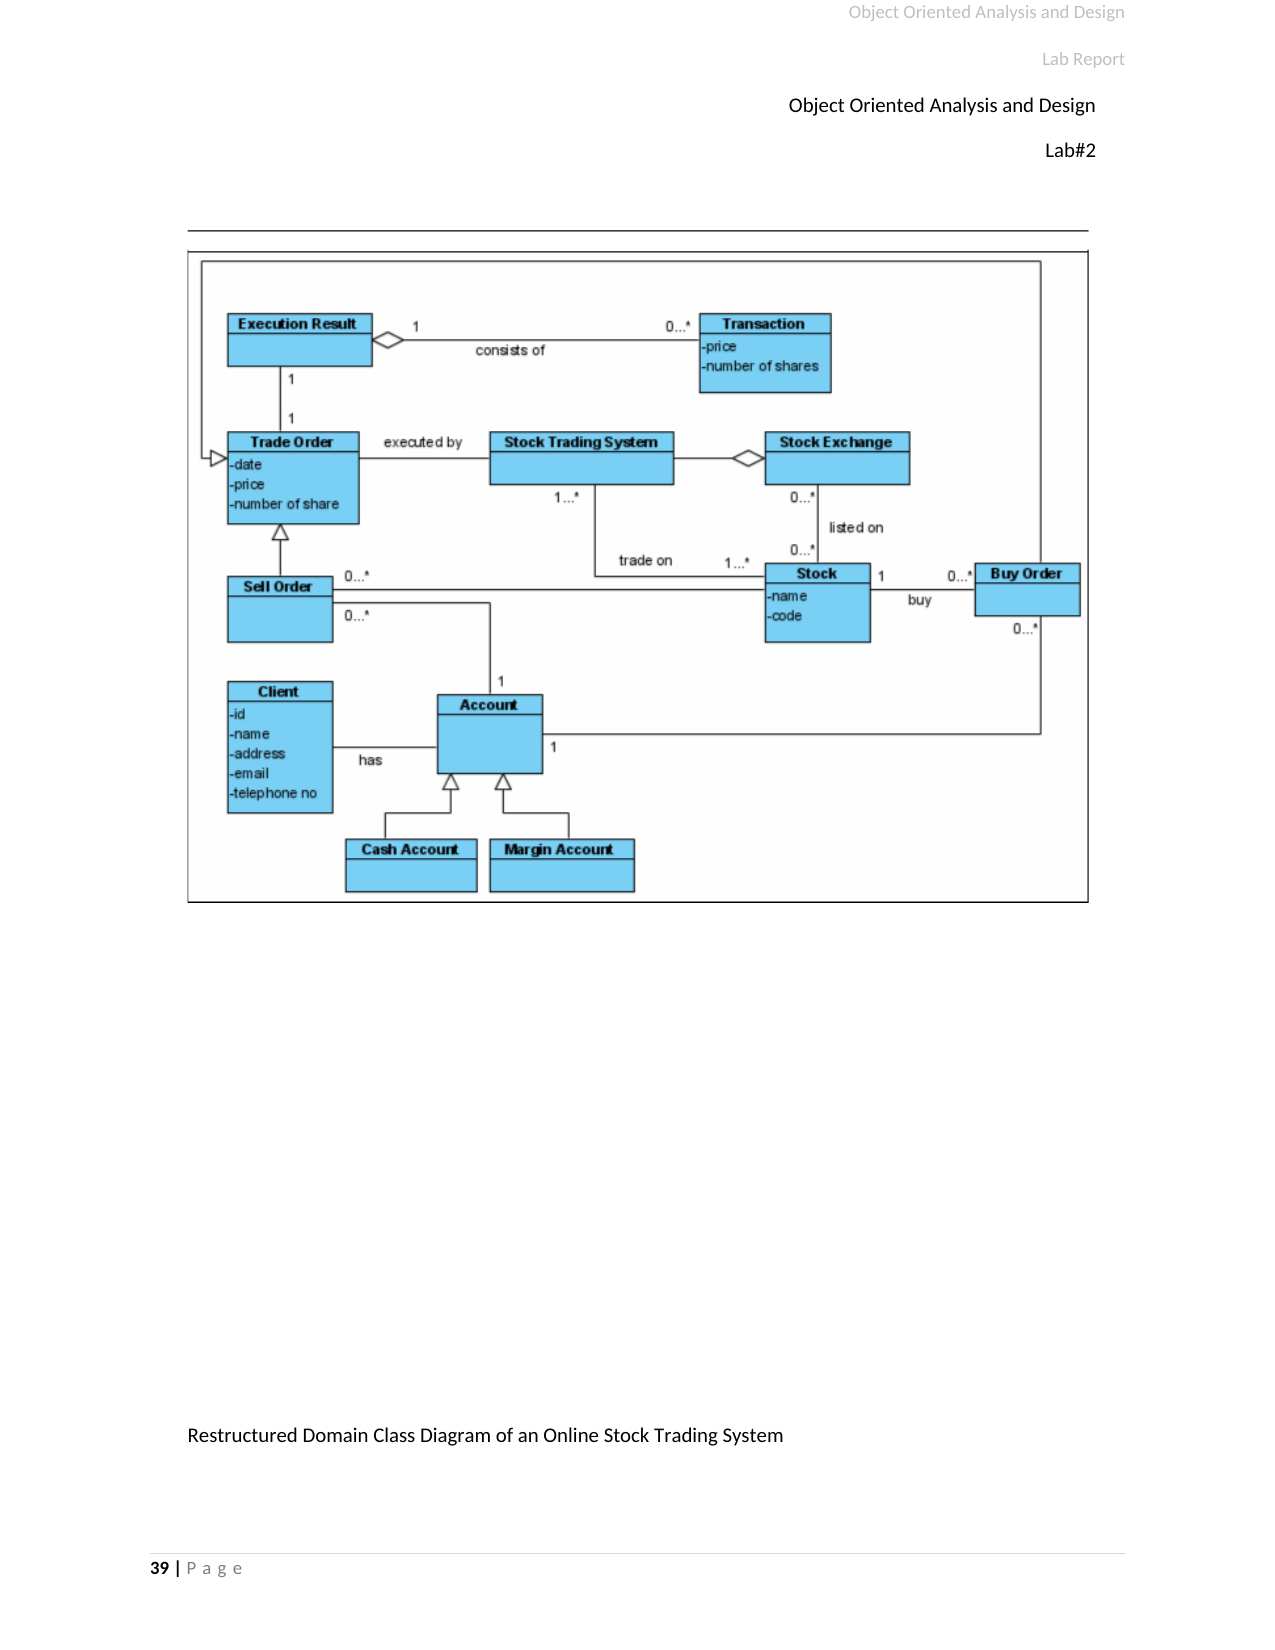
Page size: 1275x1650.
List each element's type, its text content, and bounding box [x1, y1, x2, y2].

text Restructured Domain Class Diagram of an Online Stock Trading System [187, 1422, 1125, 1448]
text Lab#2 [494, 138, 1096, 162]
picture [187, 230, 1089, 903]
text Object Oriented Analysis and Design [494, 94, 1096, 117]
